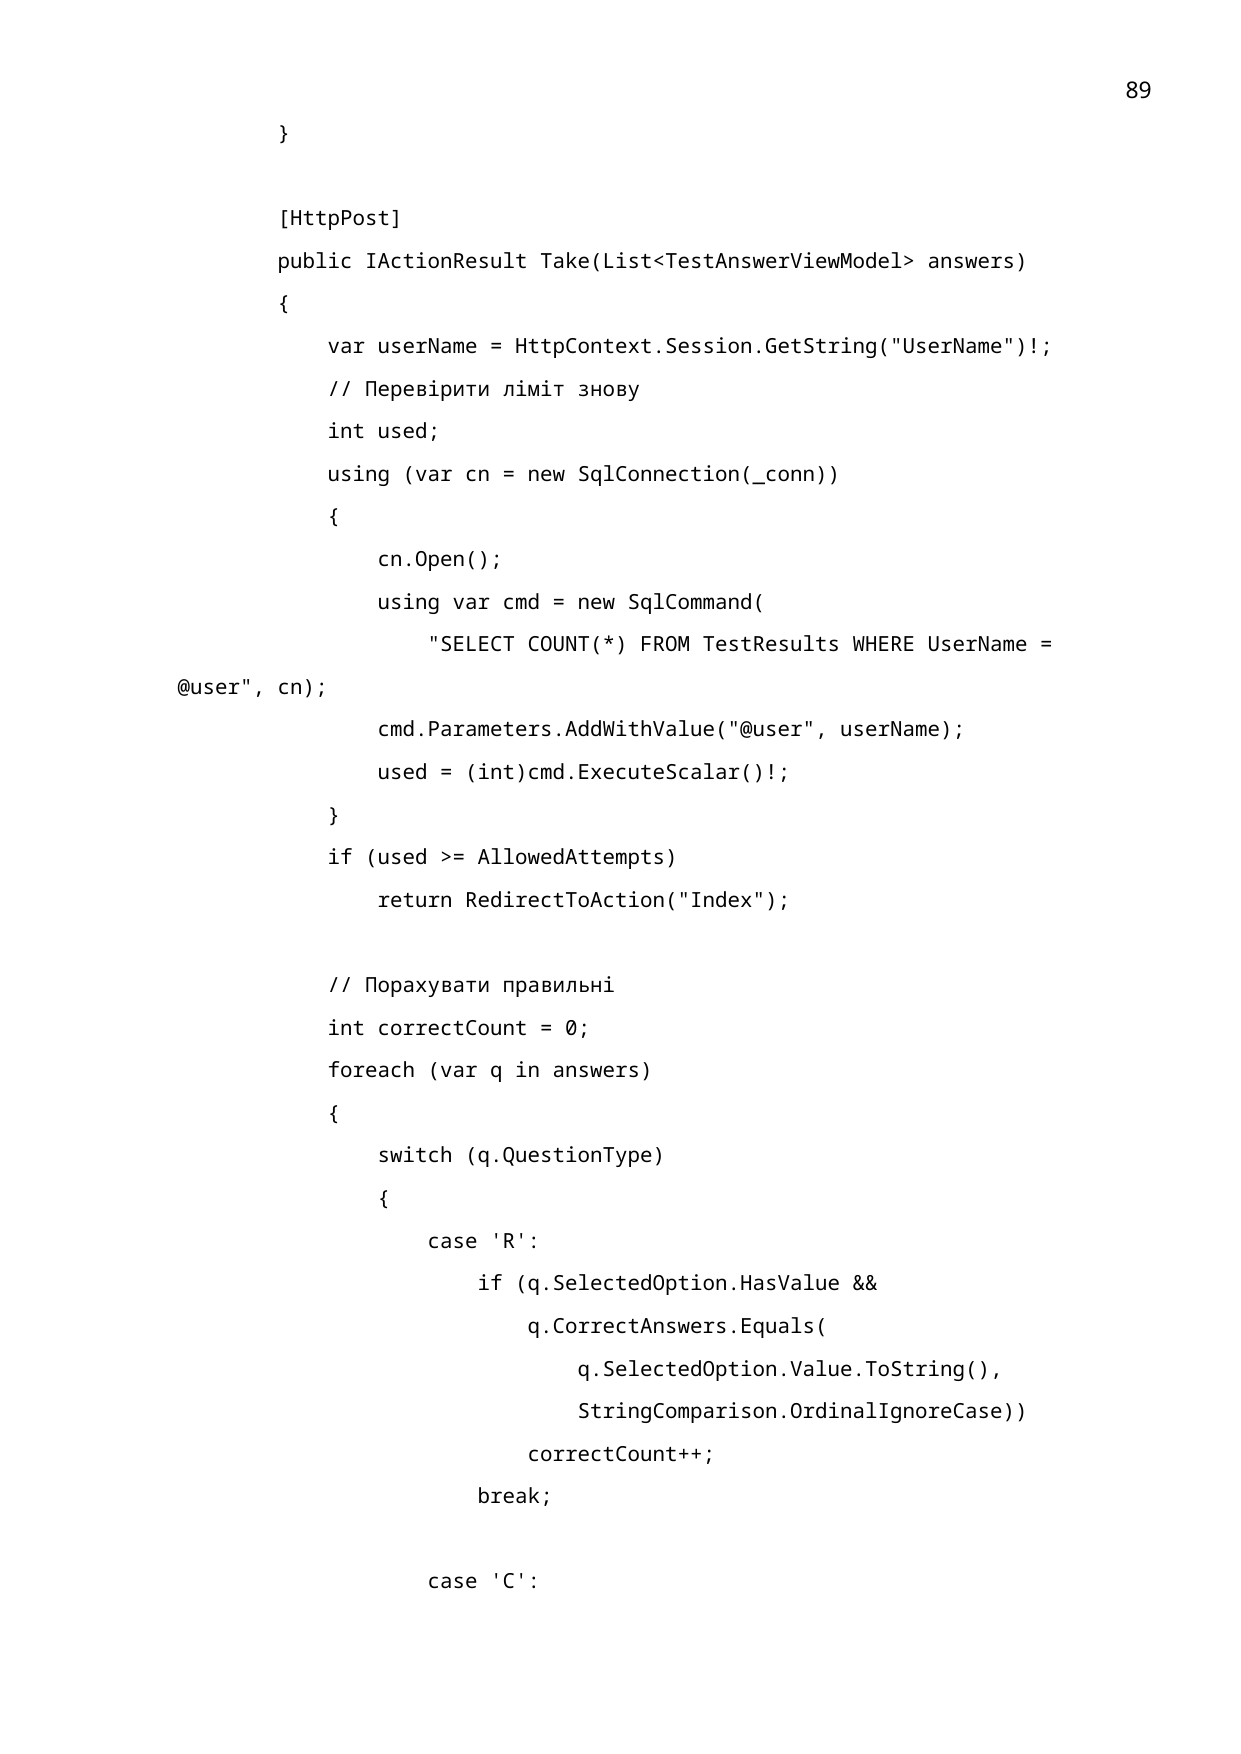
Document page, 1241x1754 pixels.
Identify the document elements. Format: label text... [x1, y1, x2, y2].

text [HttpPost] [177, 203, 1152, 232]
text var userName = HttpContext.Session.GetString("UserName")!; [177, 331, 1152, 359]
text "SELECT COUNT(*) FROM TestResults WHERE UserName = @user", cn); [177, 629, 1152, 700]
text q.CorrectAnswers.Equals( [177, 1311, 1152, 1339]
text { [177, 1183, 1152, 1212]
text used = (int)cmd.ExecuteScalar()!; [177, 757, 1152, 786]
text // Порахувати правильні [177, 970, 1152, 999]
text int correctCount = 0; [177, 1013, 1152, 1041]
text return RedirectToAction("Index"); [177, 885, 1152, 913]
text cmd.Parameters.AddWithValue("@user", userName); [177, 714, 1152, 743]
text { [177, 1098, 1152, 1126]
text case 'C': [177, 1567, 1152, 1595]
text correctCount++; [177, 1439, 1152, 1467]
text foreach (var q in answers) [177, 1055, 1152, 1084]
text using (var cn = new SqlConnection(_conn)) [177, 459, 1152, 487]
text if (q.SelectedOption.HasValue && [177, 1268, 1152, 1297]
text public IActionResult Take(List<TestAnswerViewModel> answers) [177, 246, 1152, 274]
text // Перевірити ліміт знову [177, 374, 1152, 402]
text StringComparison.OrdinalIgnoreCase)) [177, 1396, 1152, 1425]
text break; [177, 1481, 1152, 1510]
text if (used >= AllowedAttempts) [177, 842, 1152, 871]
text cn.Open(); [177, 544, 1152, 573]
text { [177, 288, 1152, 317]
text q.SelectedOption.Value.ToString(), [177, 1354, 1152, 1382]
text switch (q.QuestionType) [177, 1141, 1152, 1169]
text case 'R': [177, 1226, 1152, 1254]
text int used; [177, 416, 1152, 445]
text } [177, 800, 1152, 828]
text { [177, 502, 1152, 530]
text using var cmd = new SqlCommand( [177, 587, 1152, 615]
text } [177, 118, 1152, 147]
